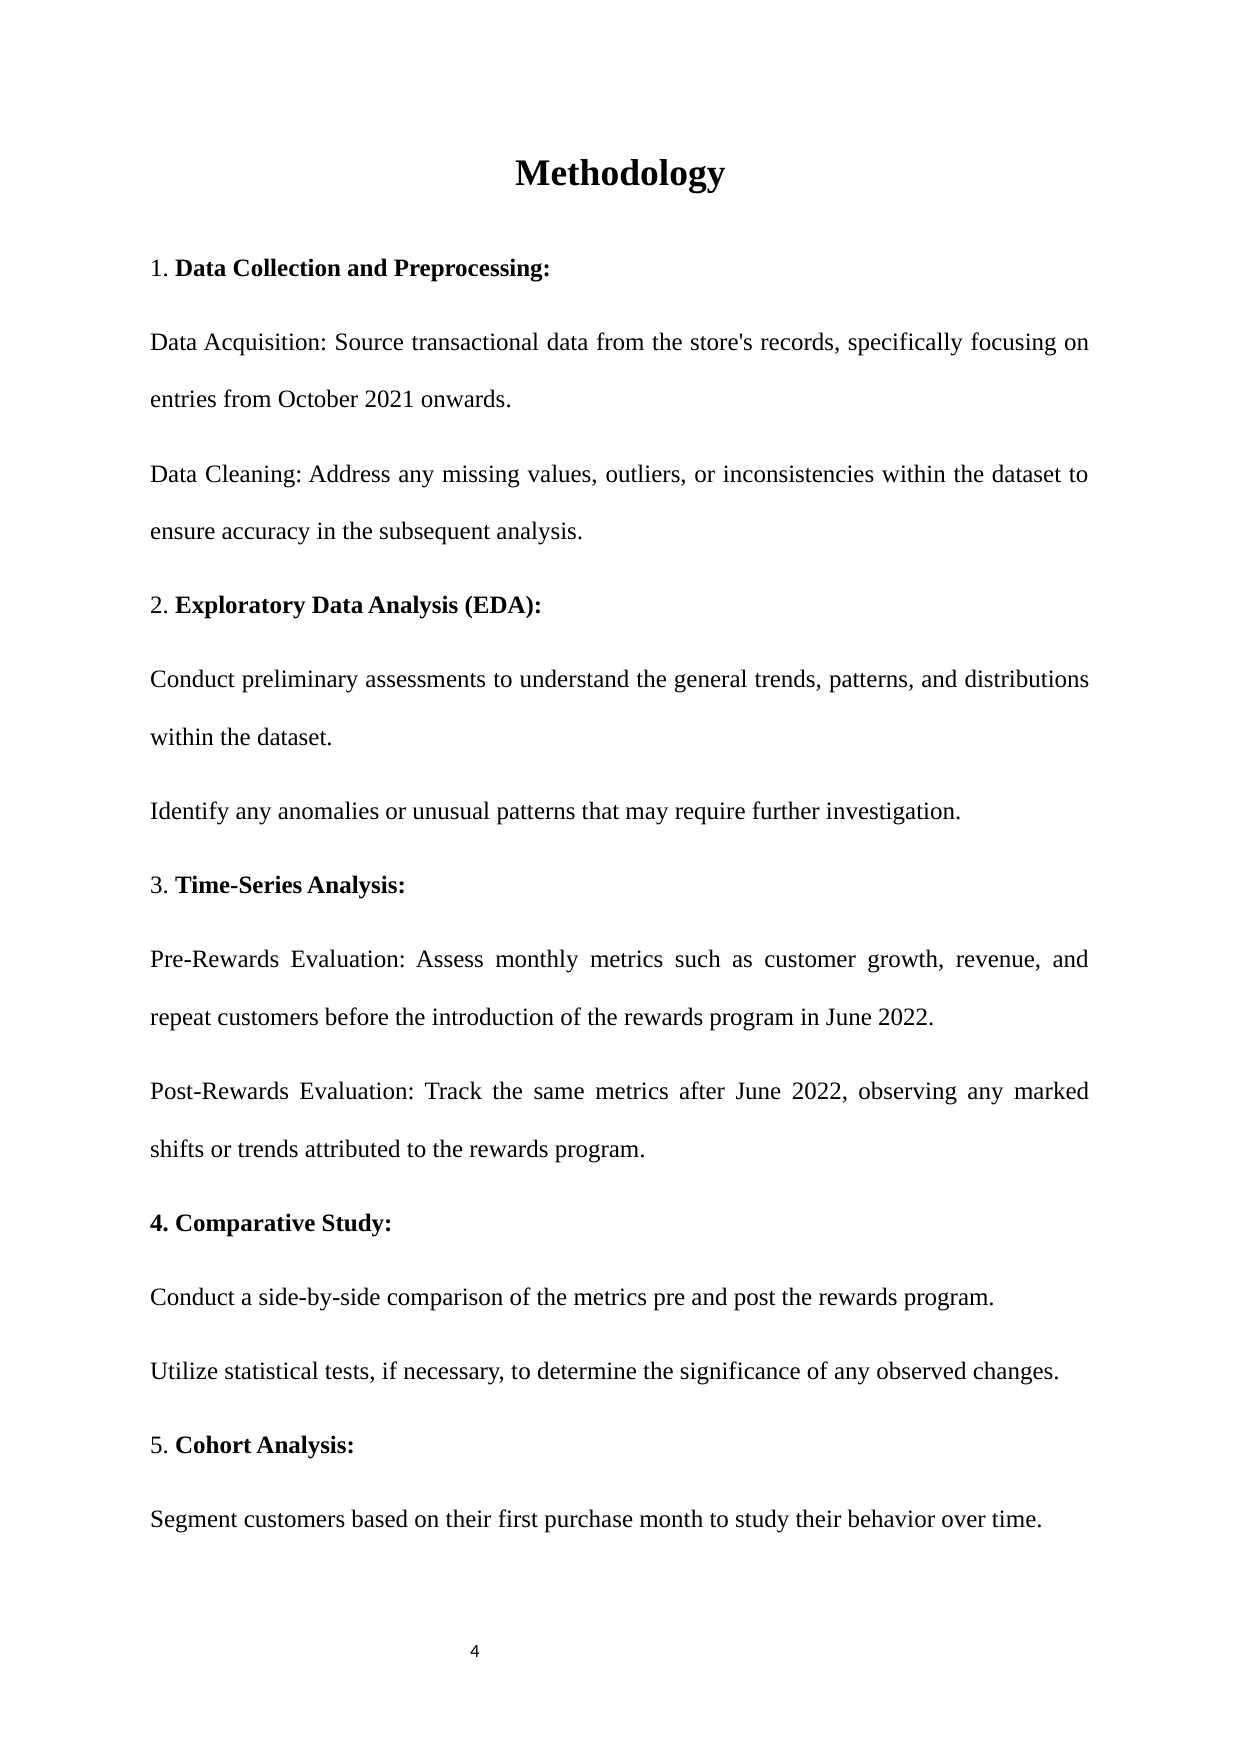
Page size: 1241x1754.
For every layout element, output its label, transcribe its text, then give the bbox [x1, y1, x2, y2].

list Data Collection and Preprocessing: [150, 253, 1090, 282]
text Methodology [150, 150, 1090, 193]
text Conduct a side-by-side comparison of the metrics pre and post the rewards program. [150, 1282, 1090, 1311]
text Post-Rewards Evaluation: Track the same metrics after June 2022, observing any marked shifts or trends attributed to the rewards program. [150, 1076, 1090, 1162]
text Data Cleaning: Address any missing values, outliers, or inconsistencies within the dataset to ensure accuracy in the subsequent analysis. [150, 459, 1090, 545]
text Conduct preliminary assessments to understand the general trends, patterns, and distributions within the dataset. [150, 664, 1090, 751]
text Data Acquisition: Source transactional data from the store's records, specifically focusing on entries from October 2021 onwards. [150, 327, 1090, 413]
list Time-Series Analysis: [150, 870, 1090, 899]
text Identify any anomalies or unusual patterns that may require further investigation. [150, 796, 1090, 825]
text Segment customers based on their first purchase month to study their behavior over time. [150, 1504, 1090, 1533]
list Exploratory Data Analysis (EDA): [150, 590, 1090, 619]
text Utilize statistical tests, if necessary, to determine the significance of any observed changes. [150, 1356, 1090, 1385]
list Comparative Study: [150, 1208, 1090, 1237]
text Pre-Rewards Evaluation: Assess monthly metrics such as customer growth, revenue, and repeat customers before the introduction of the rewards program in June 2022. [150, 944, 1090, 1031]
list Cohort Analysis: [150, 1430, 1090, 1459]
